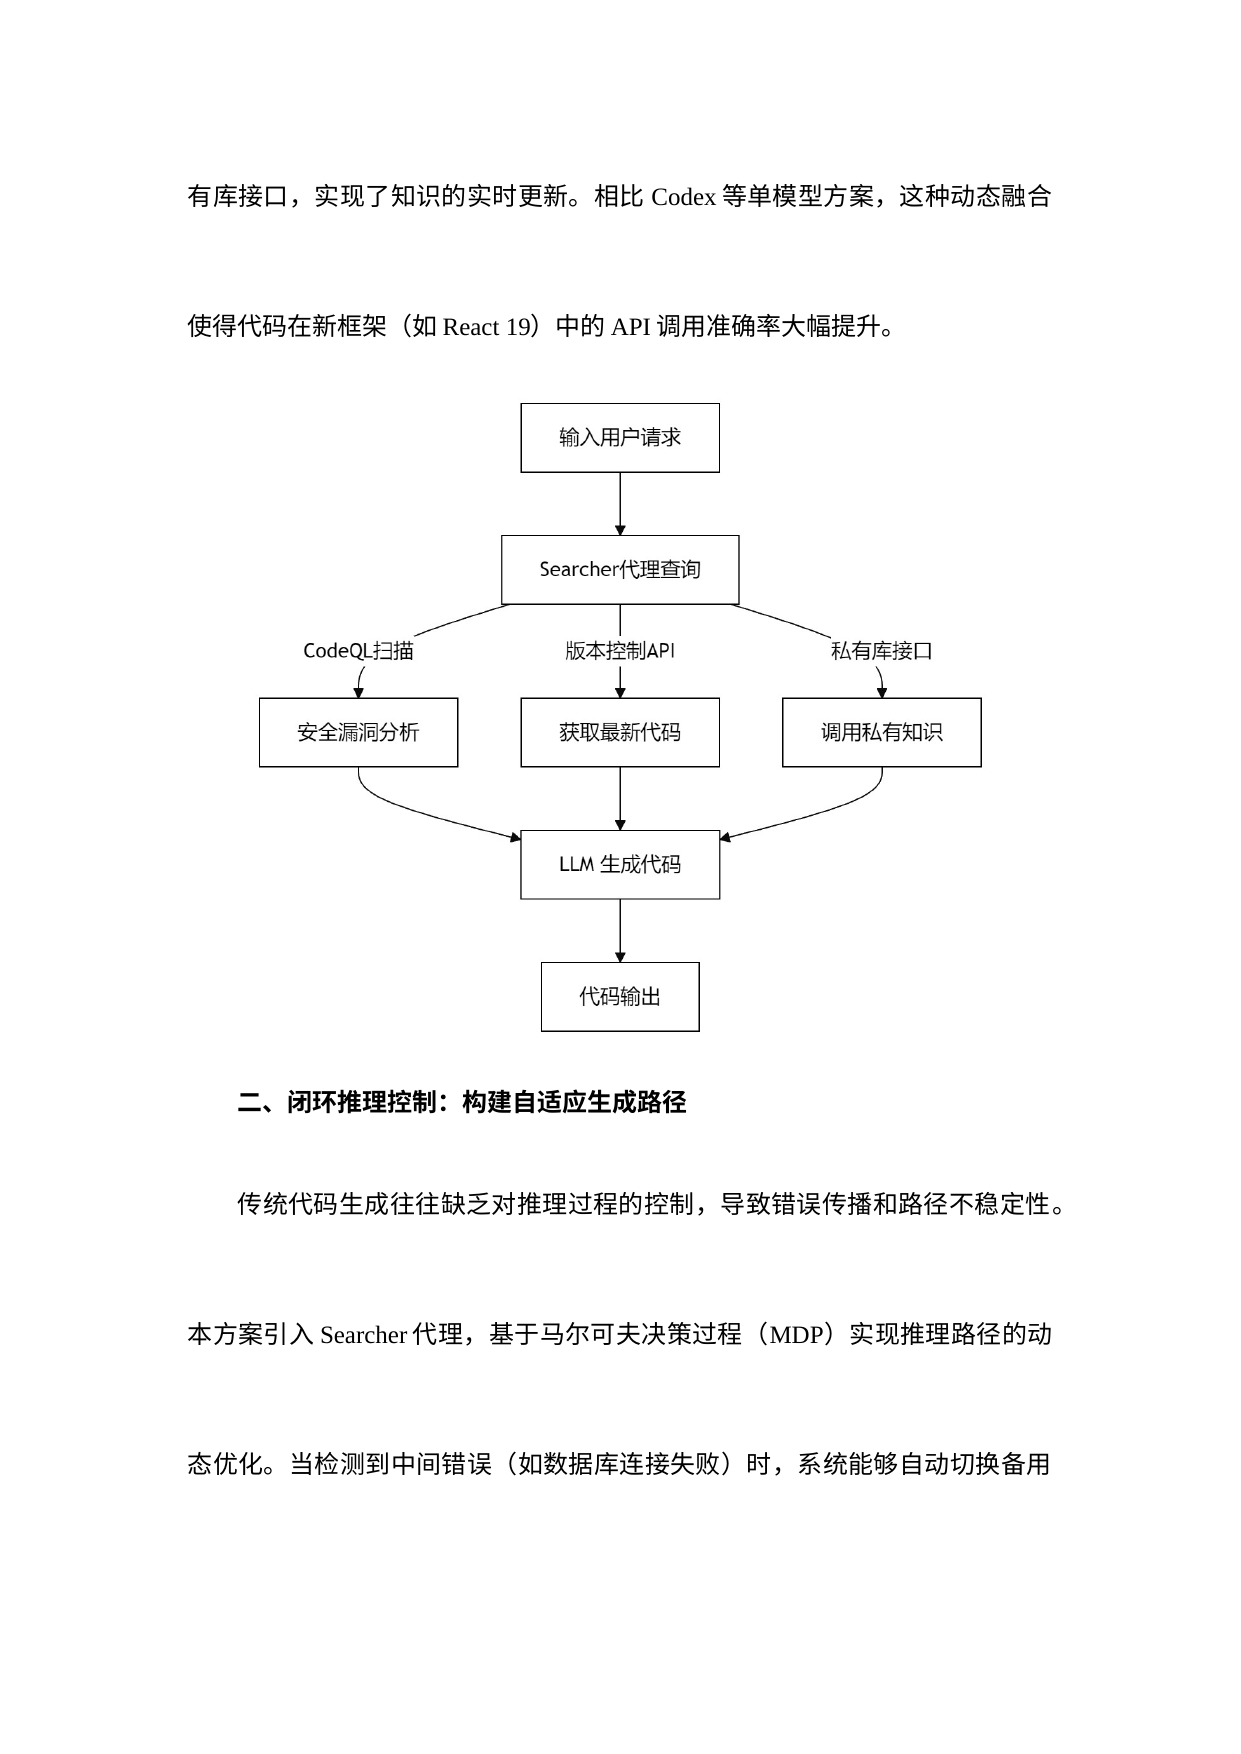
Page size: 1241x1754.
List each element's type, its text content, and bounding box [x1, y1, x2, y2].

text 二、闭环推理控制：构建自适应生成路径 [187, 1068, 1053, 1133]
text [187, 162, 1053, 357]
picture [249, 393, 991, 1041]
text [187, 1170, 1053, 1495]
